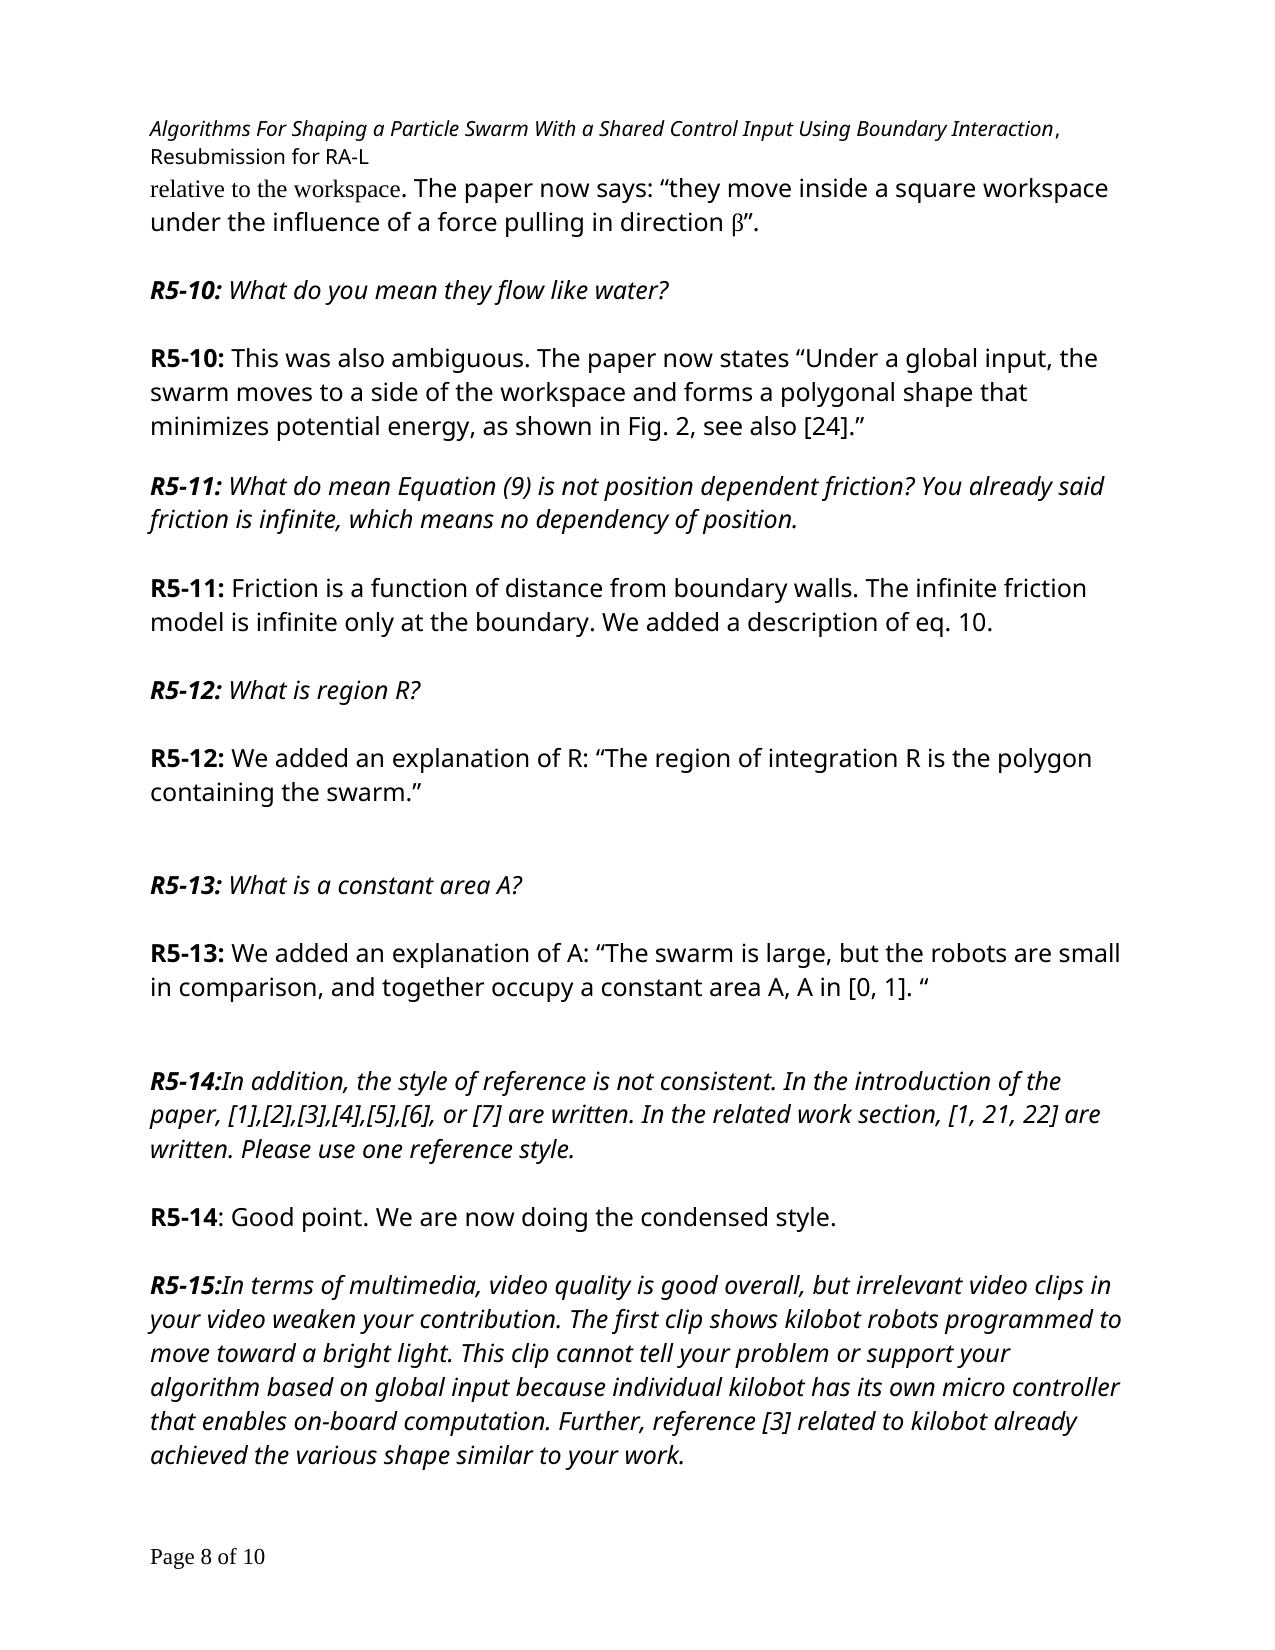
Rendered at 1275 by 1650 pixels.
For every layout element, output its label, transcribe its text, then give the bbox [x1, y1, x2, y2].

text R5-15:In terms of multimedia, video quality is good overall, but irrelevant video clips in your video weaken your contribution. The first clip shows kilobot robots programmed to move toward a bright light. This clip cannot tell your problem or support your algorithm based on global input because individual kilobot has its own micro controller that enables on-board computation. Further, reference [3] related to kilobot already achieved the various shape similar to your work. [150, 1267, 1125, 1472]
text R5-14:In addition, the style of reference is not consistent. In the introduction of the paper, [1],[2],[3],[4],[5],[6], or [7] are written. In the related work section, [1, 21, 22] are written. Please use one reference style. [150, 1063, 1125, 1165]
text R5-11: Friction is a function of distance from boundary walls. The infinite friction model is infinite only at the boundary. We added a description of eq. 10. [150, 570, 1125, 638]
text R5-13: We added an explanation of A: “The swarm is large, but the robots are small in comparison, and together occupy a constant area A, A in [0, 1]. “ [150, 936, 1125, 1004]
text R5-10: This was also ambiguous. The paper now states “Under a global input, the swarm moves to a side of the workspace and forms a polygonal shape that minimizes potential energy, as shown in Fig. 2, see also [24].” [150, 341, 1125, 443]
text R5-10: What do you mean they flow like water? [150, 273, 1125, 307]
text R5-12: What is region R? [150, 672, 1125, 707]
text R5-12: We added an explanation of R: “The region of integration R is the polygon containing the swarm.” [150, 741, 1125, 809]
text R5-13: What is a constant area A? [150, 868, 1125, 902]
text R5-14: Good point. We are now doing the condensed style. [150, 1199, 1125, 1233]
text R5-11: What do mean Equation (9) is not position dependent friction? You already said friction is infinite, which means no dependency of position. [150, 468, 1125, 536]
